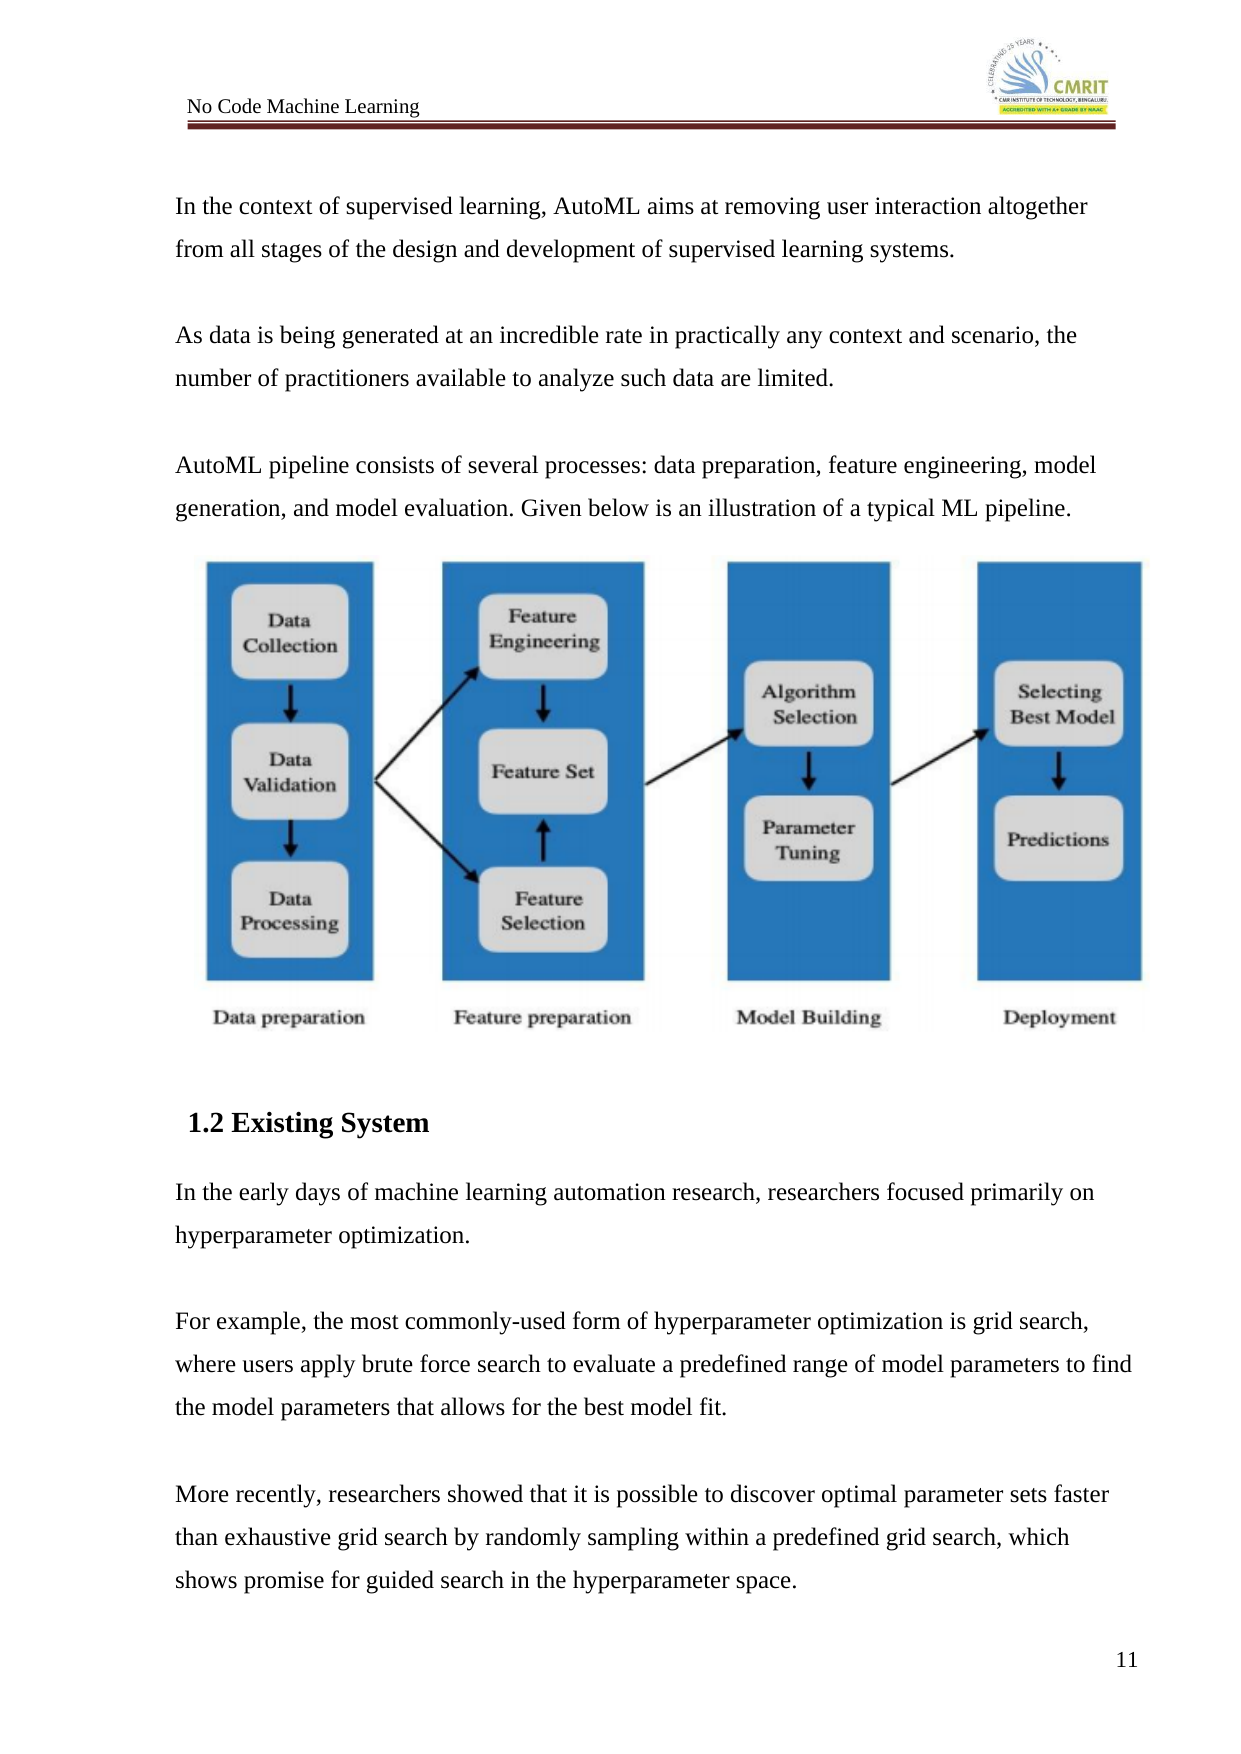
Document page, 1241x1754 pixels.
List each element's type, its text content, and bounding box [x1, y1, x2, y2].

picture [986, 37, 1110, 115]
text AutoML pipeline consists of several processes: data preparation, feature engineering, model generation, and model evaluation. Given below is an illustration of a typical ML pipeline. [175, 450, 1138, 522]
text For example, the most commonly-used form of hyperparameter optimization is grid search, where users apply brute force search to evaluate a predefined range of model parameters to find the model parameters that allows for the best model fit. [175, 1306, 1138, 1421]
text As data is being generated at an incredible rate in practically any context and scenario, the number of practitioners available to analyze such data are limited. [175, 320, 1138, 392]
text In the early days of machine learning automation research, researchers focused primarily on hyperparameter optimization. [175, 1177, 1138, 1249]
subtitle 1.2 Existing System [187, 1105, 1138, 1139]
text More recently, researchers showed that it is possible to discover optimal parameter sets faster than exhaustive grid search by randomly sampling within a predefined grid search, which shows promise for guided search in the hyperparameter space. [175, 1479, 1138, 1594]
picture [193, 555, 1150, 1035]
text In the context of supervised learning, AutoML aims at removing user interaction altogether from all stages of the design and development of supervised learning systems. [175, 191, 1138, 263]
